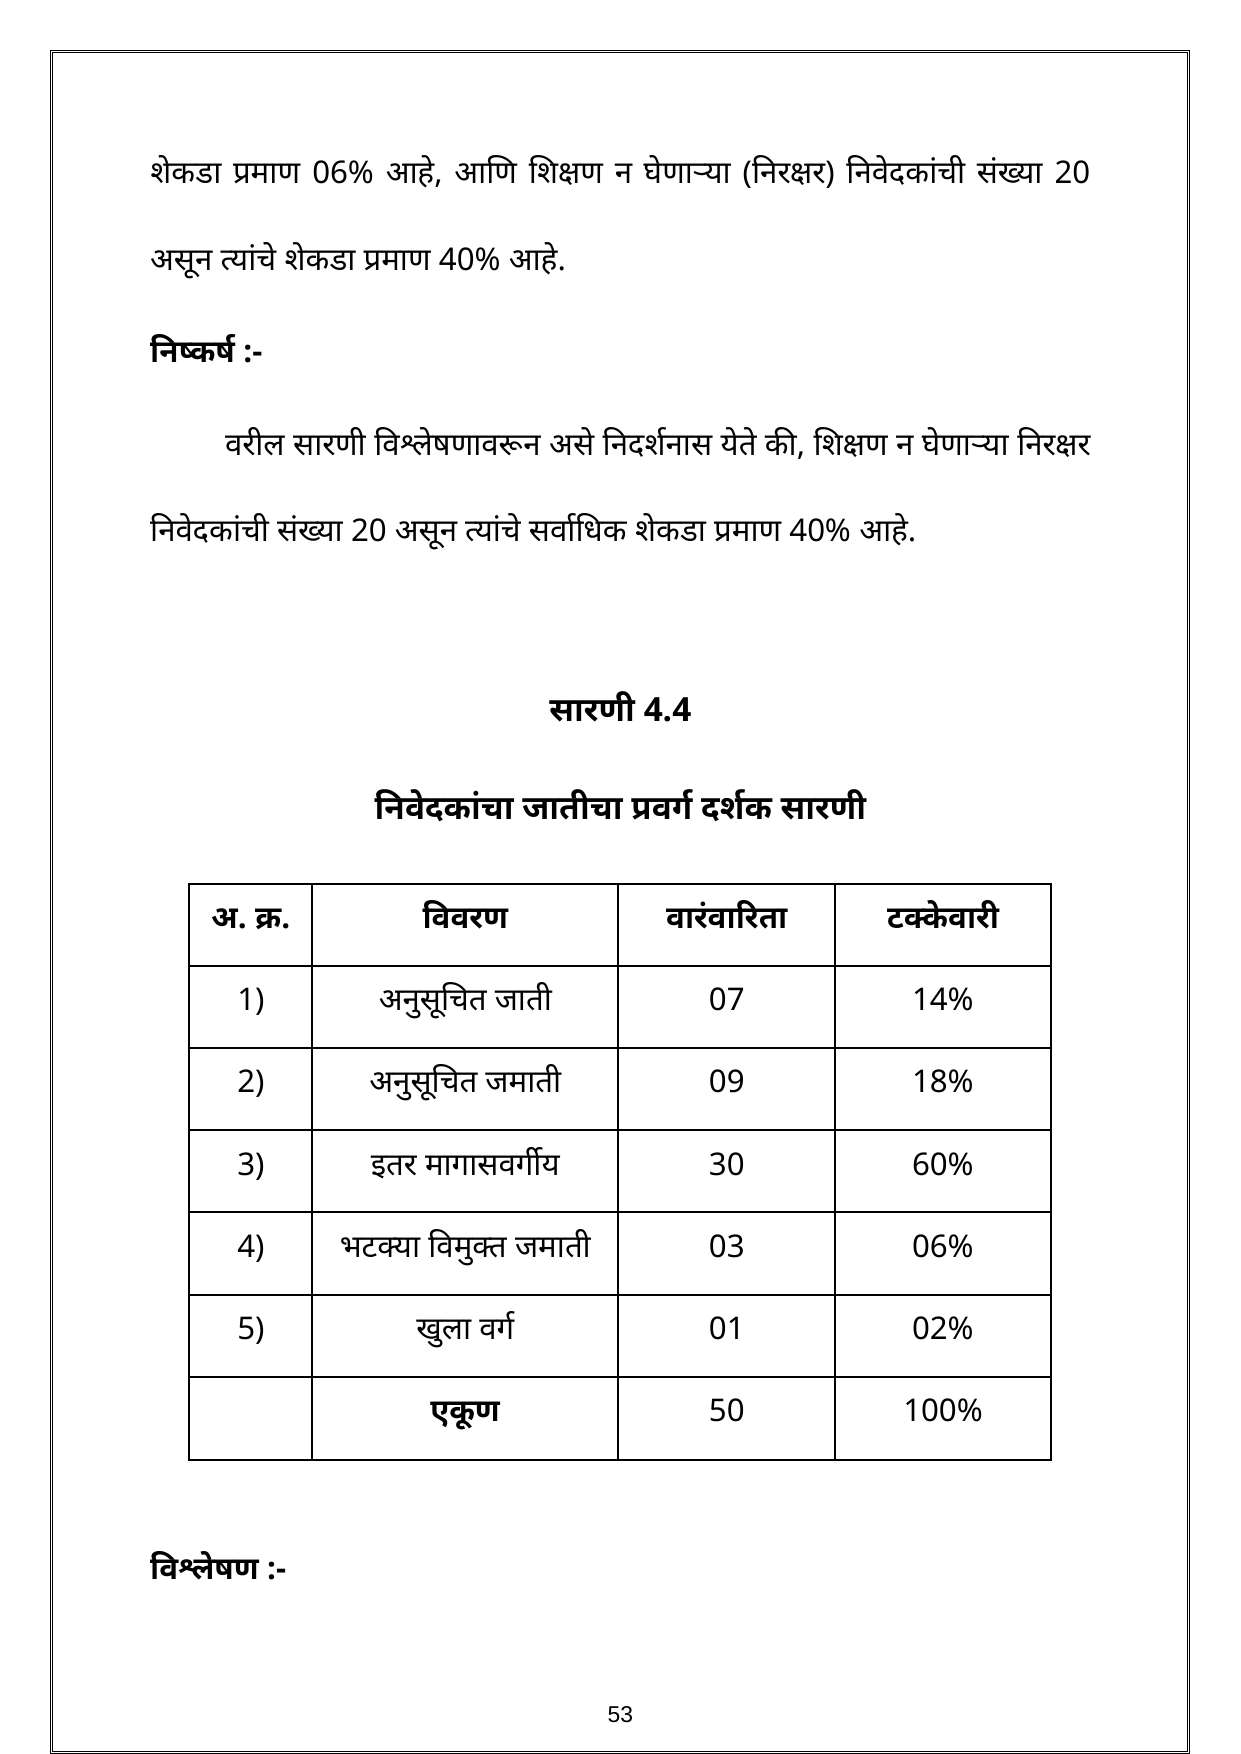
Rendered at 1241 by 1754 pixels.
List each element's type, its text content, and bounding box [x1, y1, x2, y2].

table_header [190, 885, 311, 965]
table_cell 1) [190, 967, 311, 1047]
table_cell 100% [836, 1378, 1050, 1459]
table_cell [313, 1296, 617, 1376]
table_cell 09 [619, 1049, 834, 1129]
table_cell [313, 1049, 617, 1129]
table_cell 2) [190, 1049, 311, 1129]
table_cell [313, 1378, 617, 1459]
table_cell 03 [619, 1213, 834, 1293]
table_cell 30 [619, 1131, 834, 1211]
table_cell 18% [836, 1049, 1050, 1129]
table_cell 14% [836, 967, 1050, 1047]
table_cell 60% [836, 1131, 1050, 1211]
table_cell [313, 1131, 617, 1211]
table_header [313, 885, 617, 965]
table_cell 02% [836, 1296, 1050, 1376]
table_cell 07 [619, 967, 834, 1047]
table_cell 50 [619, 1378, 834, 1459]
table_cell 3) [190, 1131, 311, 1211]
table_cell [313, 1213, 617, 1293]
table_cell 5) [190, 1296, 311, 1376]
table_cell 06% [836, 1213, 1050, 1293]
table_header [619, 885, 834, 965]
table_cell 4) [190, 1213, 311, 1293]
table_cell [190, 1378, 311, 1459]
table_cell 01 [619, 1296, 834, 1376]
table_header [836, 885, 1050, 965]
table_cell [313, 967, 617, 1047]
